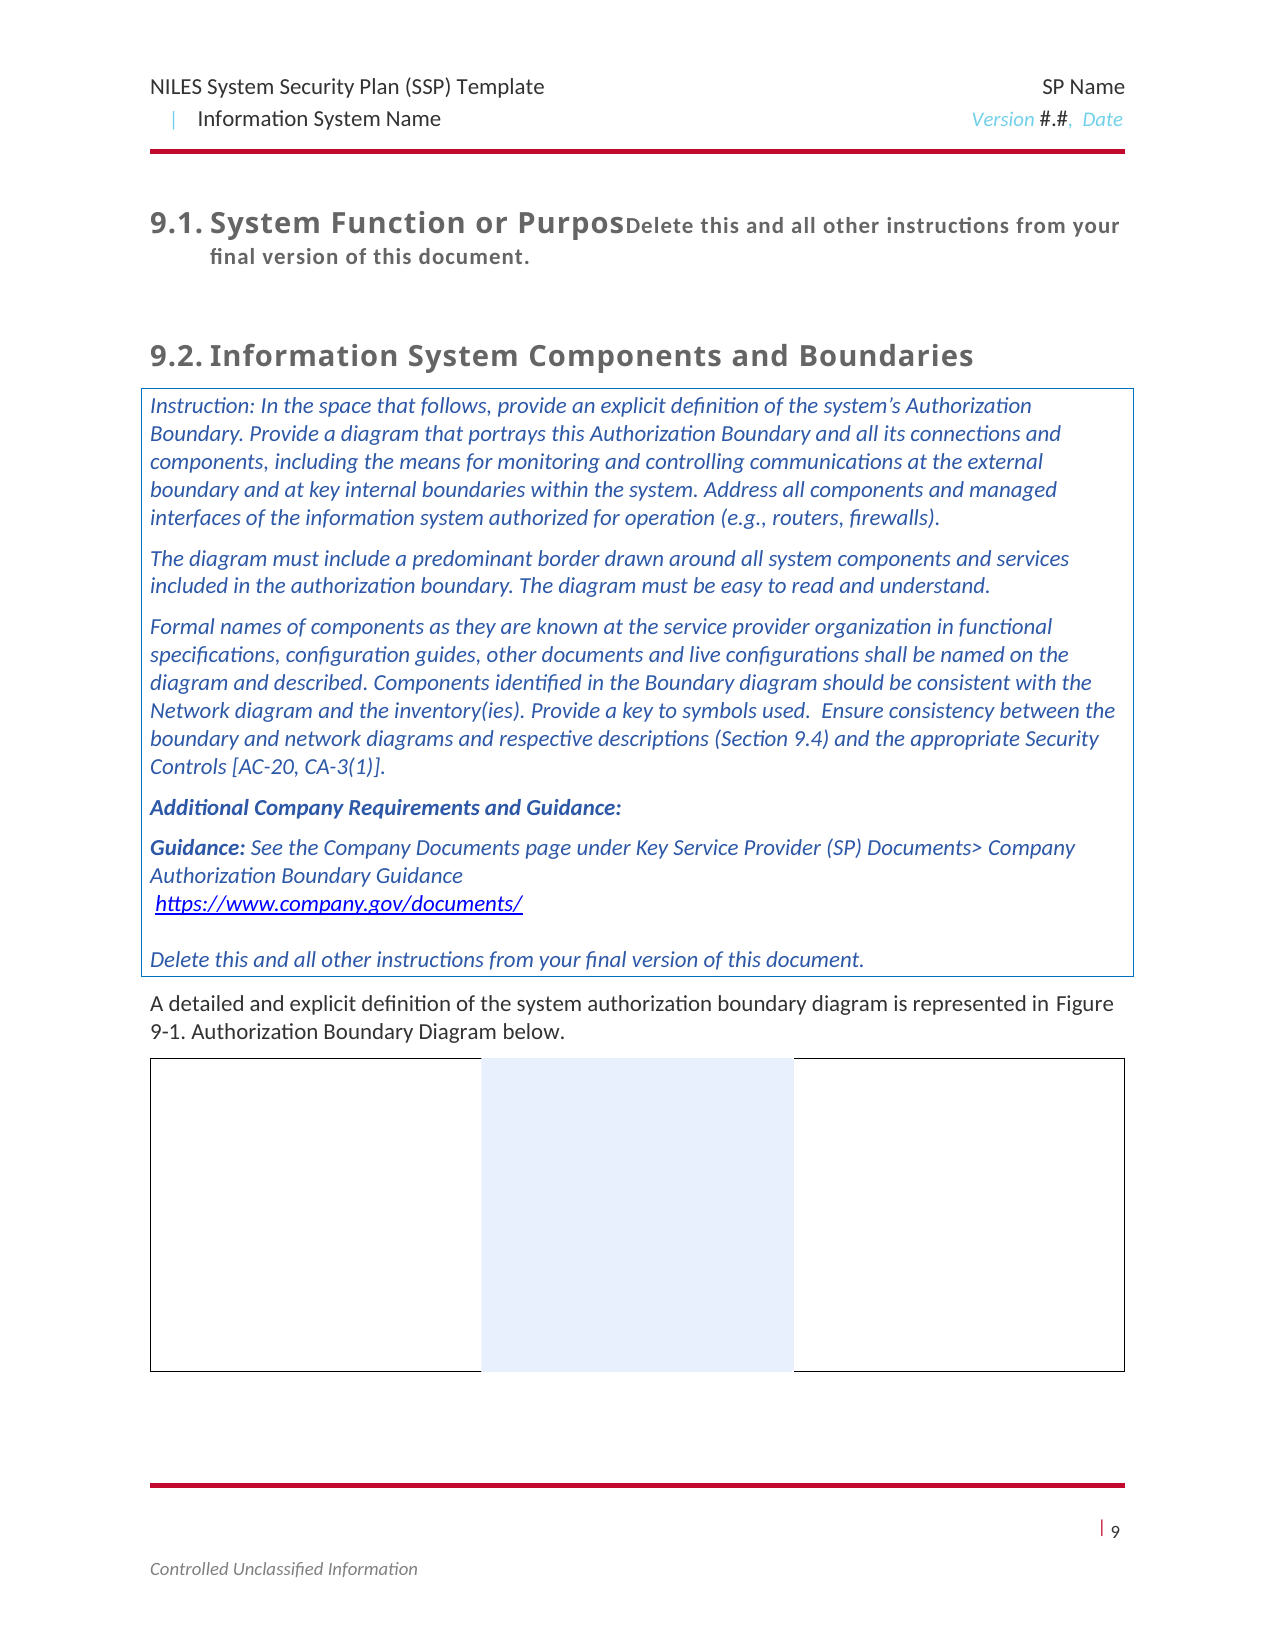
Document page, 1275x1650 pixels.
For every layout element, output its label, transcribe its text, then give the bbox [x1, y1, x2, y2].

text Instruction: In the space that follows, provide an explicit definition of the system’s Authorization Boundary. Provide a diagram that portrays this Authorization Boundary and all its connections and components, including the means for monitoring and controlling communications at the external boundary and at key internal boundaries within the system. Address all components and managed interfaces of the information system authorized for operation (e.g., routers, firewalls). [142, 389, 1133, 531]
subtitle Information System Components and Boundaries [150, 336, 1125, 375]
text Delete this and all other instructions from your final version of this document. [142, 942, 1133, 976]
text Additional Company Requirements and Guidance: [142, 790, 1133, 821]
text Guidance: See the Company Documents page under Key Service Provider (SP) Documents> Company Authorization Boundary Guidance [142, 830, 1133, 889]
text https://www.company.gov/documents/ [150, 889, 1125, 917]
text A detailed and explicit definition of the system authorization boundary diagram is represented in Figure 9-1. Authorization Boundary Diagram below. [150, 989, 1125, 1045]
text Formal names of components as they are known at the service provider organization in functional specifications, configuration guides, other documents and live configurations shall be named on the diagram and described. Components identified in the Boundary diagram should be consistent with the Network diagram and the inventory(ies). Provide a key to symbols used. Ensure consistency between the boundary and network diagrams and respective descriptions (Section 9.4) and the appropriate Security Controls [AC-20, CA-3(1)]. [142, 609, 1133, 780]
text The diagram must include a predominant border drawn around all system components and services included in the authorization boundary. The diagram must be easy to read and understand. [142, 541, 1133, 600]
picture [481, 1058, 794, 1372]
subtitle System Function or PurposDelete this and all other instructions from your final version of this document. [150, 202, 1125, 270]
